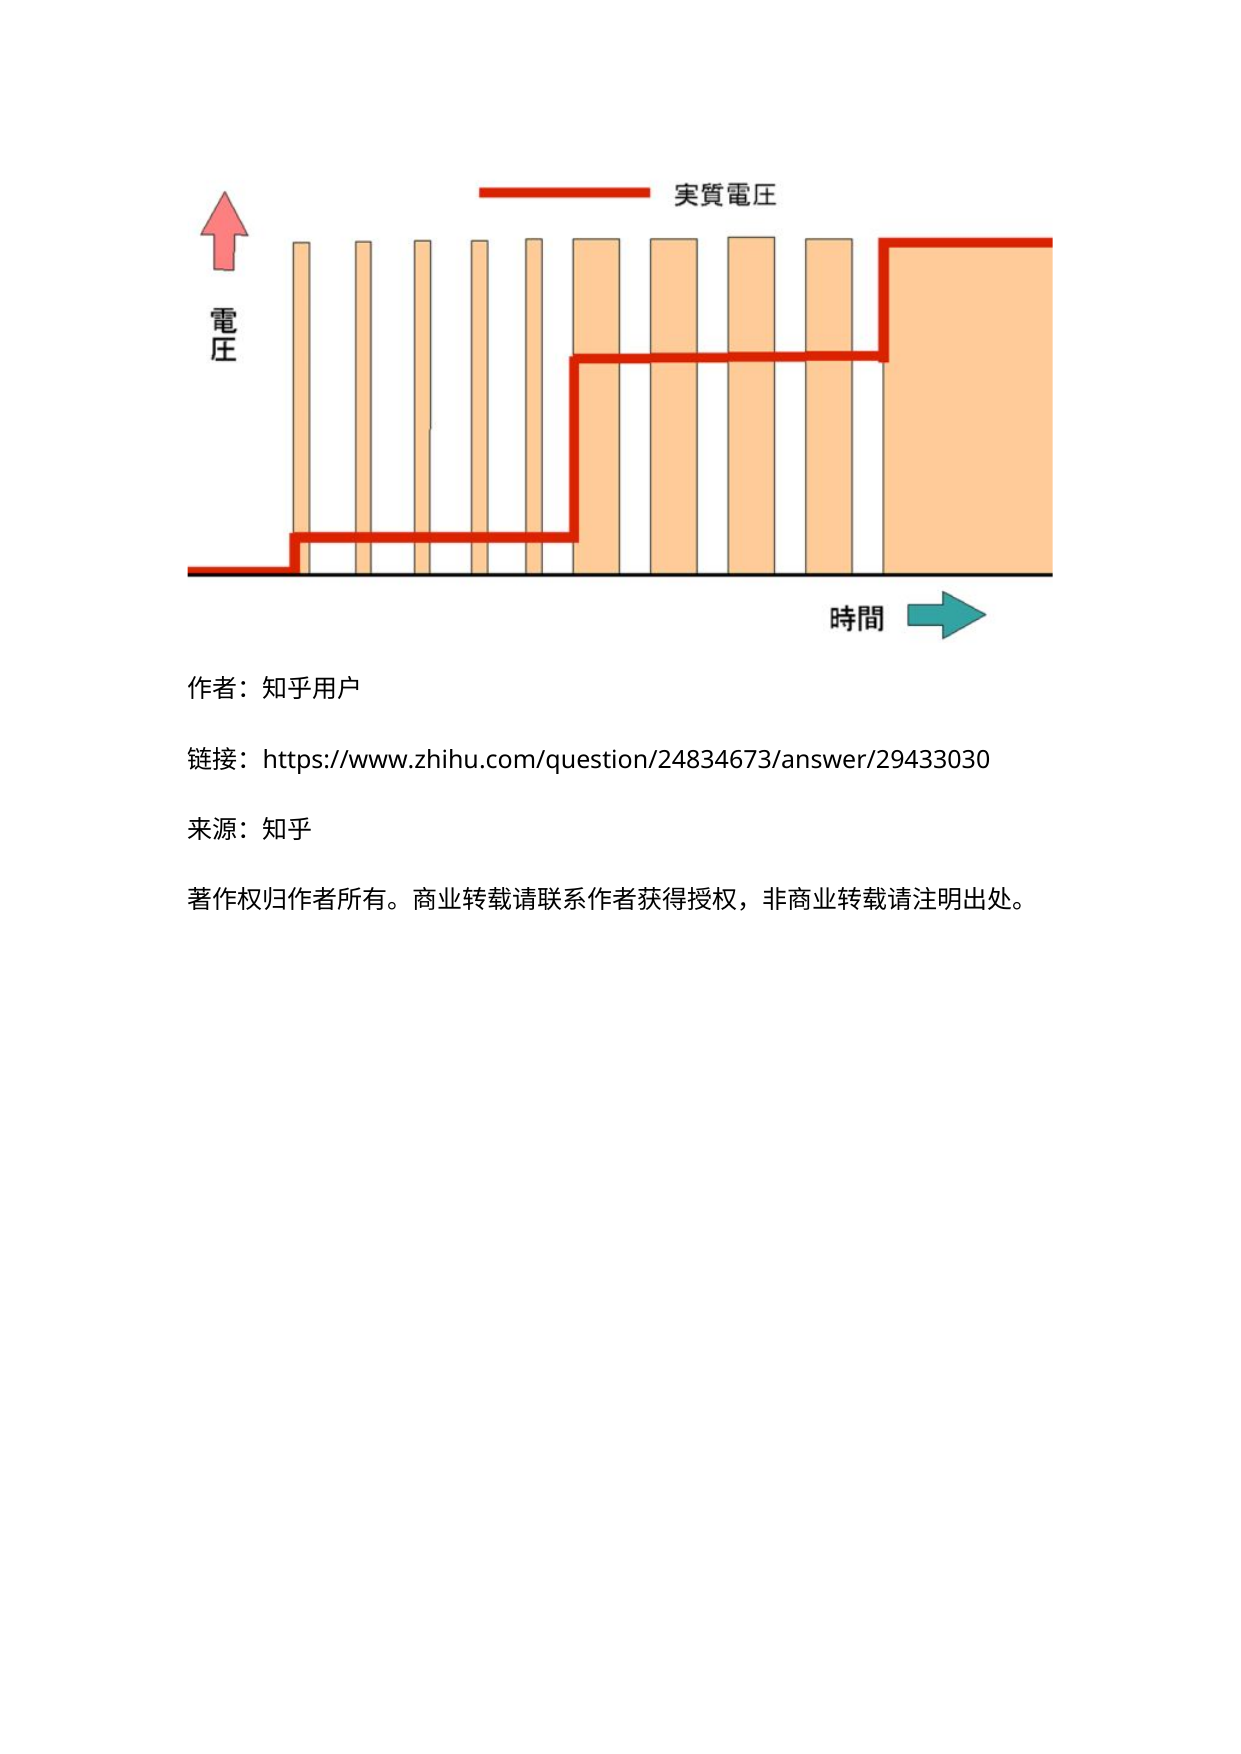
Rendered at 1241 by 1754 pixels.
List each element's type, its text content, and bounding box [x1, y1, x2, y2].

text 作者：知乎用户 链接：https://www.zhihu.com/question/24834673/answer/29433030 来源：知乎 著作权归作者所有。商业转载请联系作者获得授权，非商业转载请注明出处。 [187, 649, 1053, 930]
picture [187, 162, 1053, 649]
